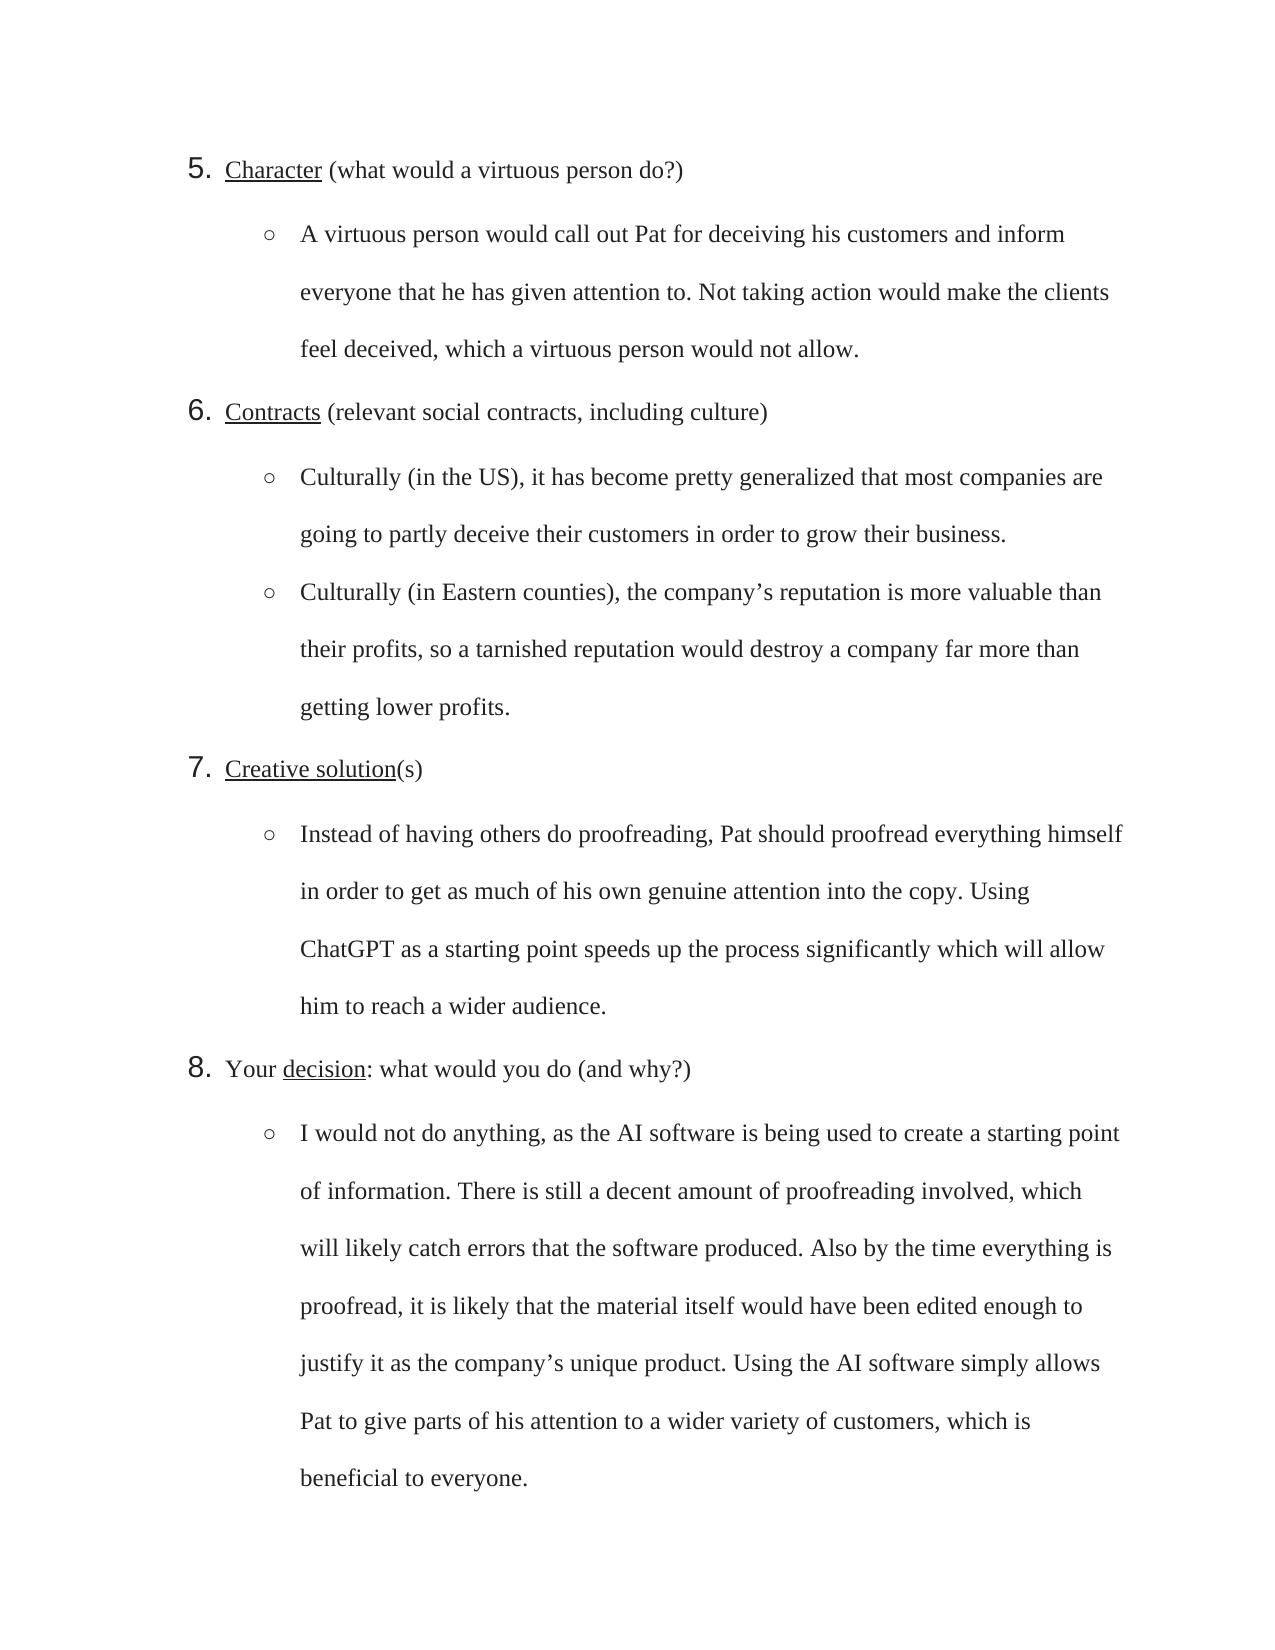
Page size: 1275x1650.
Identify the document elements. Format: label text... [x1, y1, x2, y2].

list I would not do anything, as the AI software is being used to create a starting point of information. There is still a decent amount of proofreading involved, which will likely catch errors that the software produced. Also by the time everything is proofread, it is likely that the material itself would have been edited enough to justify it as the company’s unique product. Using the AI software simply allows Pat to give parts of his attention to a wider variety of customers, which is beneficial to everyone. [262, 1118, 1125, 1492]
list Contracts (relevant social contracts, including culture) [187, 392, 1125, 427]
list Culturally (in Eastern counties), the company’s reputation is more valuable than their profits, so a tarnished reputation would destroy a company far more than getting lower profits. [262, 577, 1125, 720]
list Culturally (in the US), it has become pretty generalized that most companies are going to partly deceive their customers in order to grow their business. [262, 462, 1125, 548]
list Creative solution(s) [187, 749, 1125, 784]
list A virtuous person would call out Pat for deceiving his customers and inform everyone that he has given attention to. Not taking action would make the clients feel deceived, which a virtuous person would not allow. [262, 219, 1125, 363]
list Your decision: what would you do (and why?) [187, 1049, 1125, 1083]
list Character (what would a virtuous person do?) [187, 150, 1125, 185]
list Instead of having others do proofreading, Pat should proofread everything himself in order to get as much of his own genuine attention into the copy. Using ChatGPT as a starting point speeds up the process significantly which will allow him to reach a wider audience. [262, 819, 1125, 1020]
